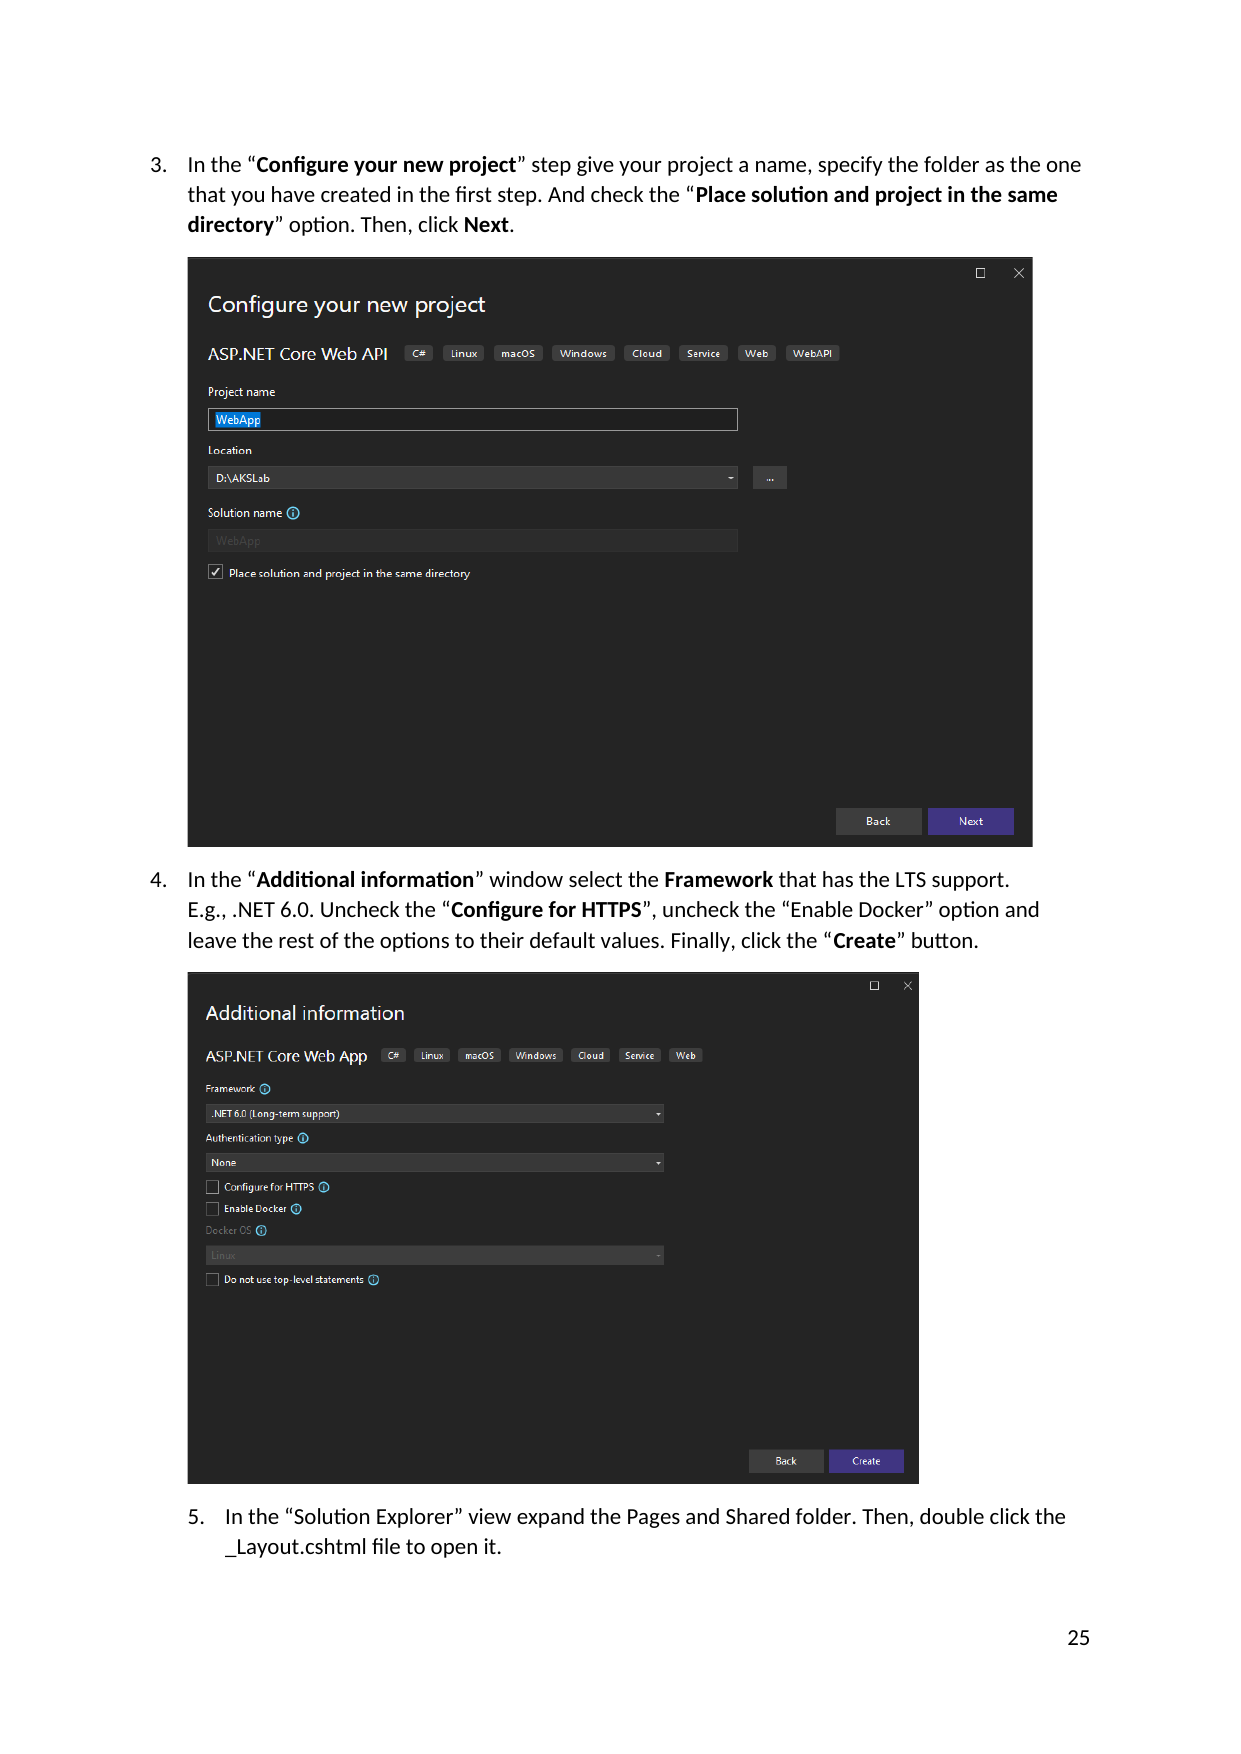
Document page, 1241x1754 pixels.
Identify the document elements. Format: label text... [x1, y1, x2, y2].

picture [187, 972, 919, 1484]
list In the “Additional information” window select the Framework that has the LTS support. E.g., .NET 6.0. Uncheck the “Configure for HTTPS”, uncheck the “Enable Docker” option and leave the rest of the options to their default values. Finally, click the “Create” button. [150, 865, 1090, 954]
picture [187, 257, 1033, 847]
list In the “Solution Explorer” view expand the Pages and Shared folder. Then, double click the _Layout.cshtml file to open it. [187, 1502, 1090, 1560]
list In the “Configure your new project” step give your project a name, specify the folder as the one that you have created in the first step. And check the “Place solution and project in the same directory” option. Then, click Next. [150, 150, 1090, 238]
